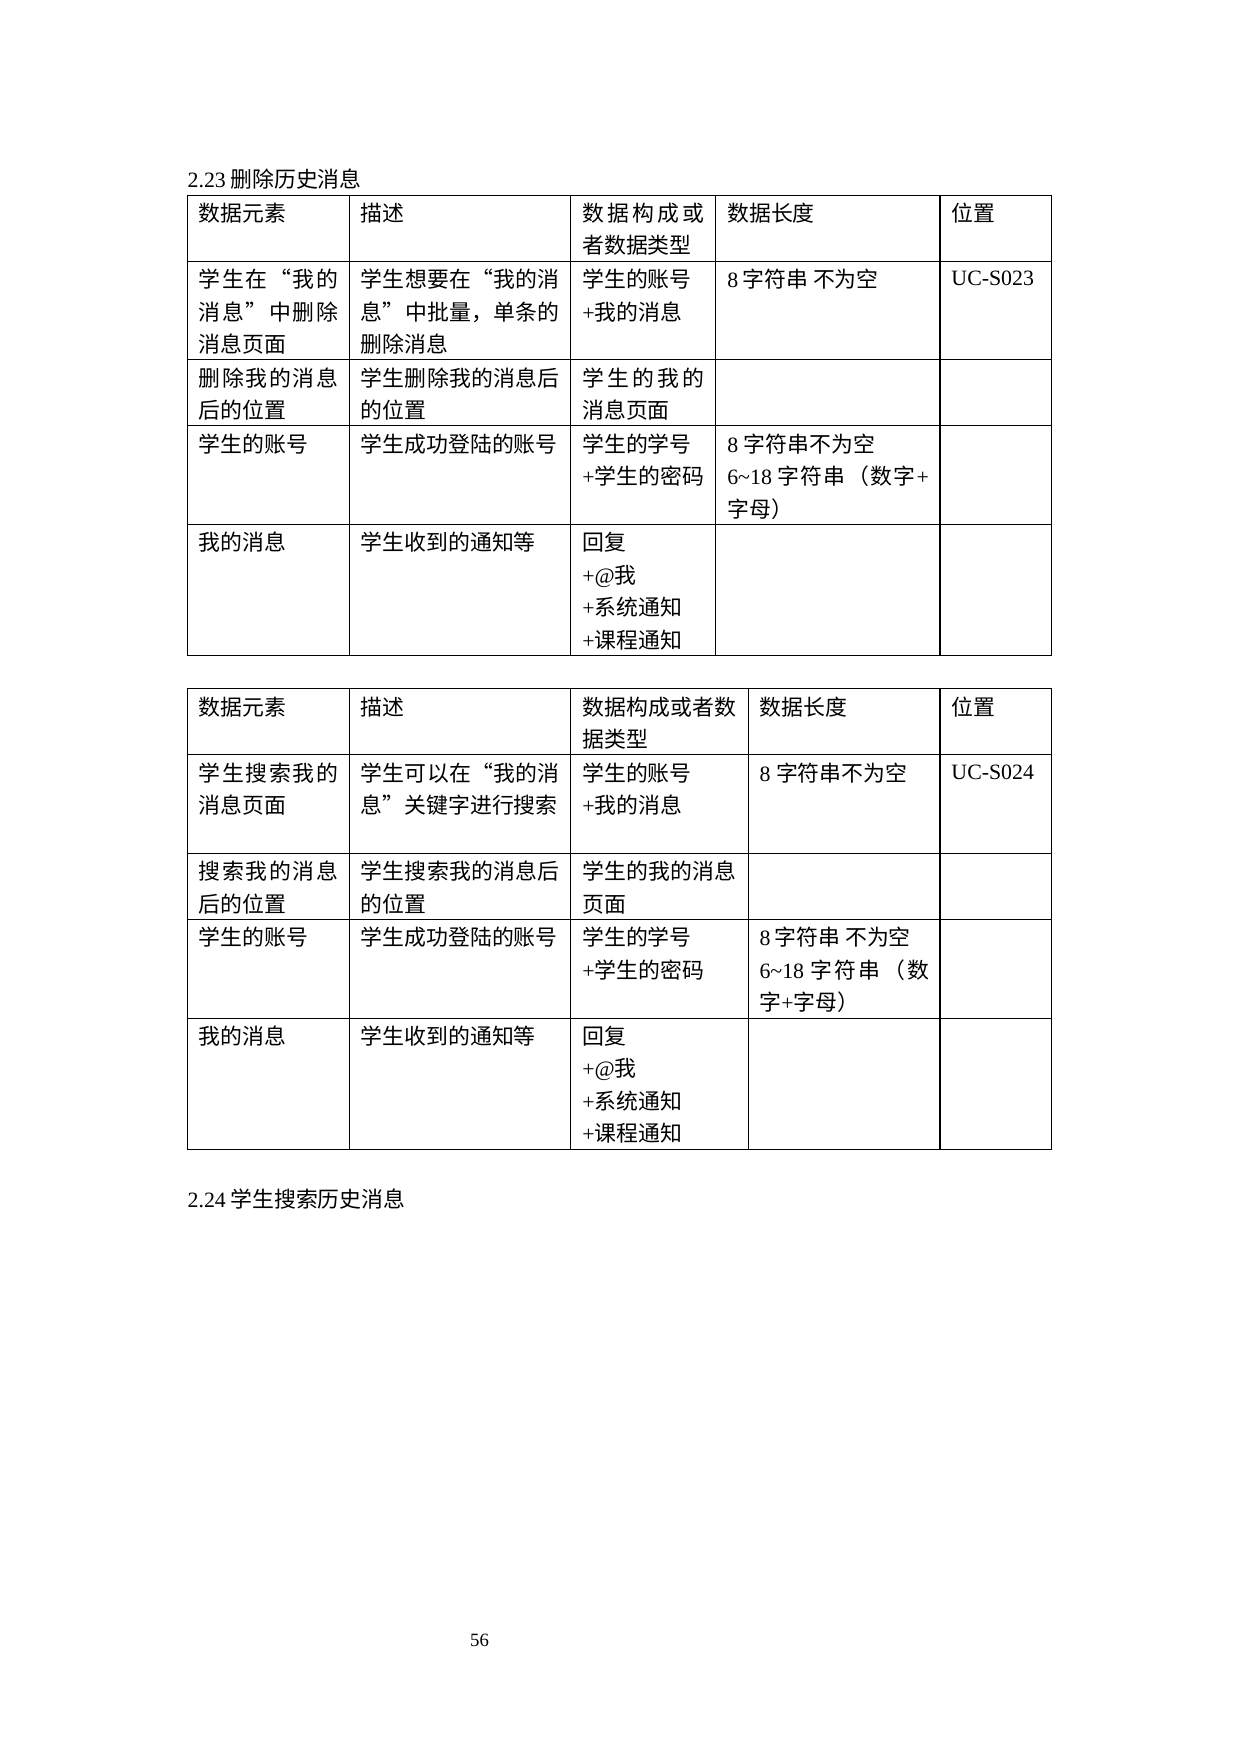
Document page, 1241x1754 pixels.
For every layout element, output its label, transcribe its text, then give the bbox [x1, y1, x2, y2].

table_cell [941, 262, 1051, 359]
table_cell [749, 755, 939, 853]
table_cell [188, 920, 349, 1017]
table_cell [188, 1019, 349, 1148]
text 2.23删除历史消息 [187, 162, 1053, 194]
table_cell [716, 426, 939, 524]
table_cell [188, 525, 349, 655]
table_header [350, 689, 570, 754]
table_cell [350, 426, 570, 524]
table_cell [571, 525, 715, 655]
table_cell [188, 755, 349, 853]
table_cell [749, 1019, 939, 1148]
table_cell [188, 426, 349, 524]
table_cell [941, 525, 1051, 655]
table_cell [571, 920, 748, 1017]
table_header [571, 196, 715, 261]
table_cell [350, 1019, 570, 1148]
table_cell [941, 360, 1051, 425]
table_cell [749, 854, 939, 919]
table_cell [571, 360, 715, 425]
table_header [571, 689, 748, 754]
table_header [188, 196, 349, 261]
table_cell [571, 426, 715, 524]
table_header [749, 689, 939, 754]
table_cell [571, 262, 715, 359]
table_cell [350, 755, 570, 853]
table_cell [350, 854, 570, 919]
text 2.24学生搜索历史消息 [187, 1182, 1053, 1214]
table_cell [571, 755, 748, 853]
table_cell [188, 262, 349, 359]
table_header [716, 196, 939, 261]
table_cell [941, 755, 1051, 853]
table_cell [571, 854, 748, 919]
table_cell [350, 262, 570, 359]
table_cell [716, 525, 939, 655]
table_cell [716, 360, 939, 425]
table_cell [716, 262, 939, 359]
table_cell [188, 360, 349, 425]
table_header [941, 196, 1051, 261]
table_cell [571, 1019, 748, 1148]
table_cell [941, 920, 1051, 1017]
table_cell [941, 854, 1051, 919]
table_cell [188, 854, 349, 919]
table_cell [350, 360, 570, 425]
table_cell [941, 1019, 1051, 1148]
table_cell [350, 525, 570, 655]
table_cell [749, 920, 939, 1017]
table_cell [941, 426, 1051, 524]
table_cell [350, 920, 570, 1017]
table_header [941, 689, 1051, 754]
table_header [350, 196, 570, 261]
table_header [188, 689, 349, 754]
